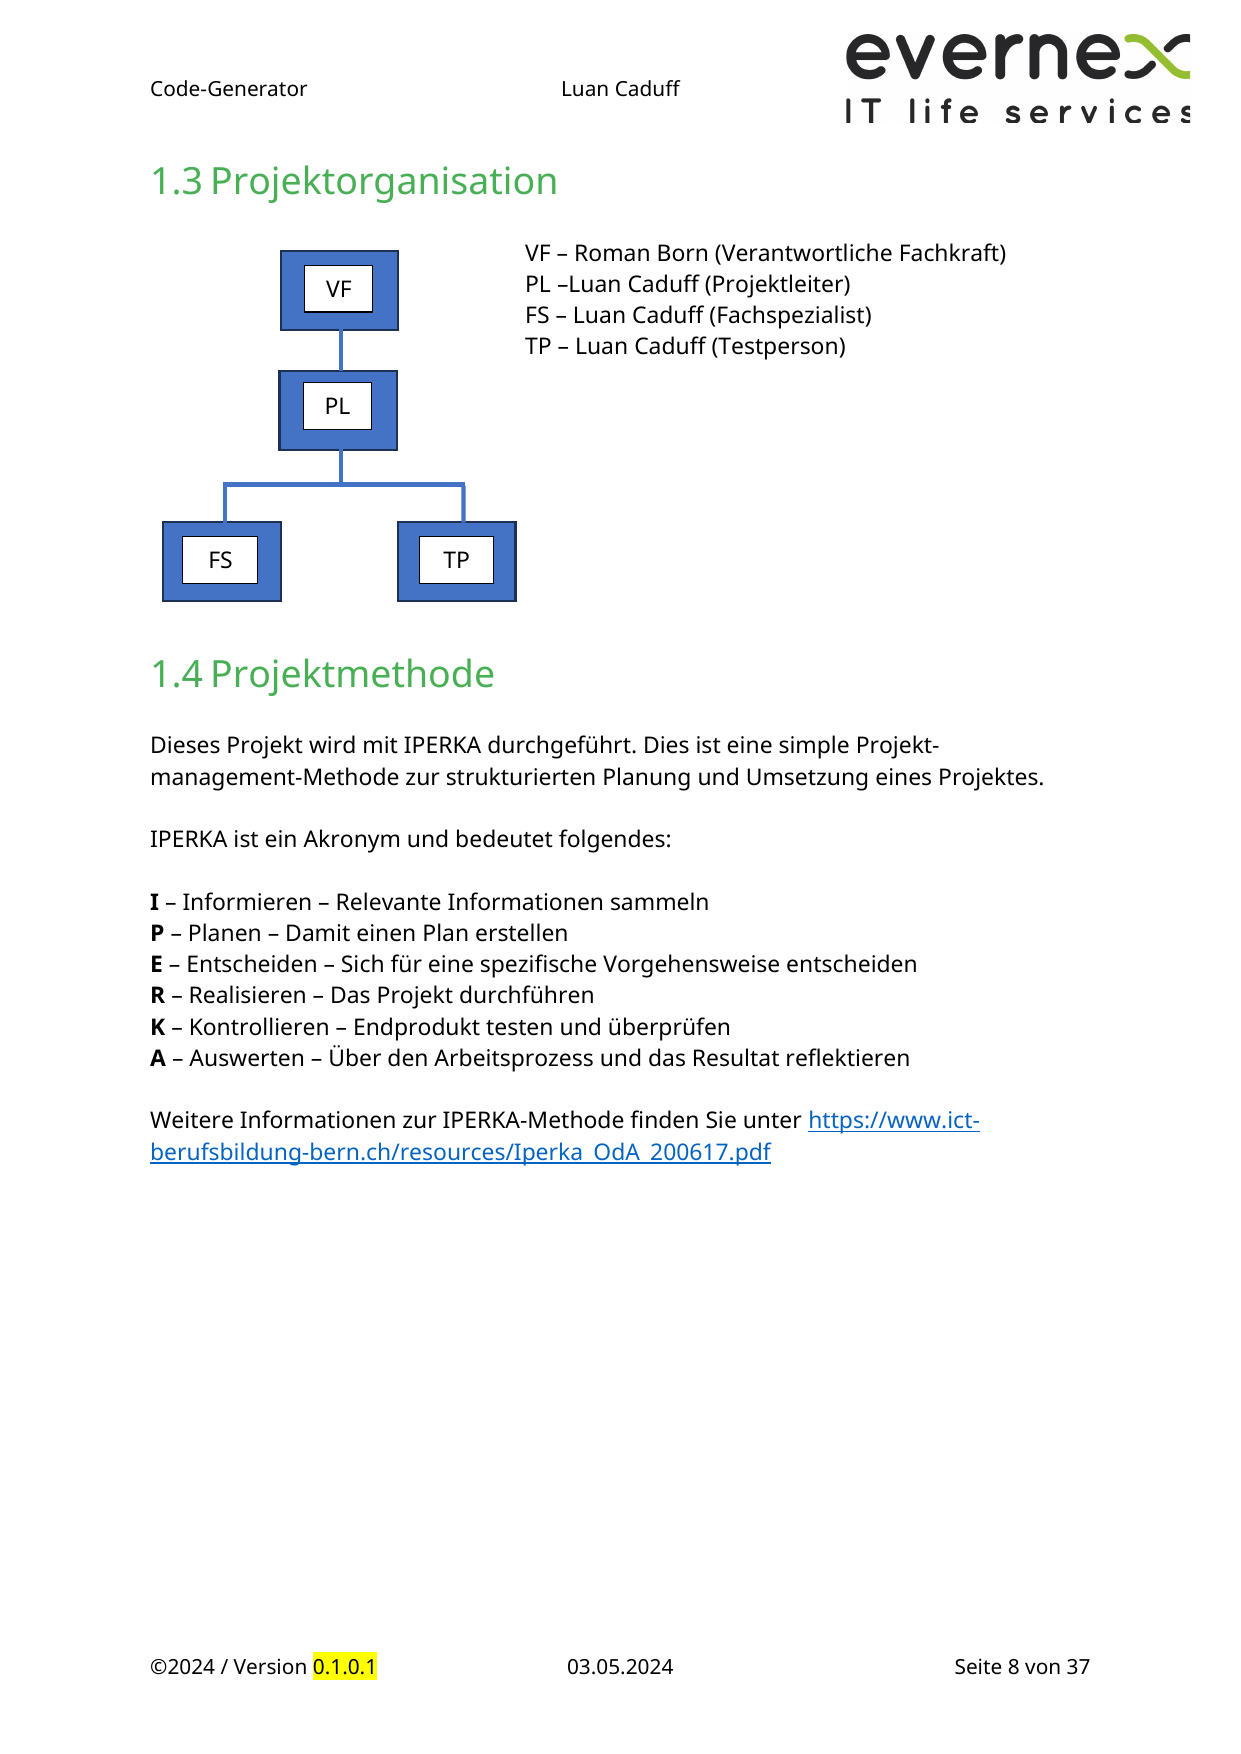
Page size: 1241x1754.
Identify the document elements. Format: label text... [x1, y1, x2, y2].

text VF – Roman Born (Verantwortliche Fachkraft) [525, 236, 1090, 268]
text FS – Luan Caduff (Fachspezialist) [450, 299, 1090, 330]
text A – Auswerten – Über den Arbeitsprozess und das Resultat reflektieren [150, 1042, 1090, 1073]
text TP – Luan Caduff (Testperson) [450, 330, 1090, 361]
picture [846, 34, 1191, 123]
subtitle Projektorganisation [150, 154, 1090, 205]
text IPERKA ist ein Akronym und bedeutet folgendes: [150, 823, 1090, 854]
text PL –Luan Caduff (Projektleiter) [450, 268, 1090, 299]
text I – Informieren – Relevante Informationen sammeln [150, 885, 1090, 917]
subtitle Projektmethode [150, 647, 1090, 698]
text P – Planen – Damit einen Plan erstellen [150, 917, 1090, 948]
text R – Realisieren – Das Projekt durchführen [150, 979, 1090, 1010]
text K – Kontrollieren – Endprodukt testen und überprüfen [150, 1010, 1090, 1042]
text Weitere Informationen zur IPERKA-Methode finden Sie unter https://www.ict-berufsbildung-bern.ch/resources/Iperka_OdA_200617.pdf [150, 1104, 1090, 1167]
text E – Entscheiden – Sich für eine spezifische Vorgehensweise entscheiden [150, 948, 1090, 979]
text Dieses Projekt wird mit IPERKA durchgeführt. Dies ist eine simple Projekt-management-Methode zur strukturierten Planung und Umsetzung eines Projektes. [150, 729, 1090, 792]
